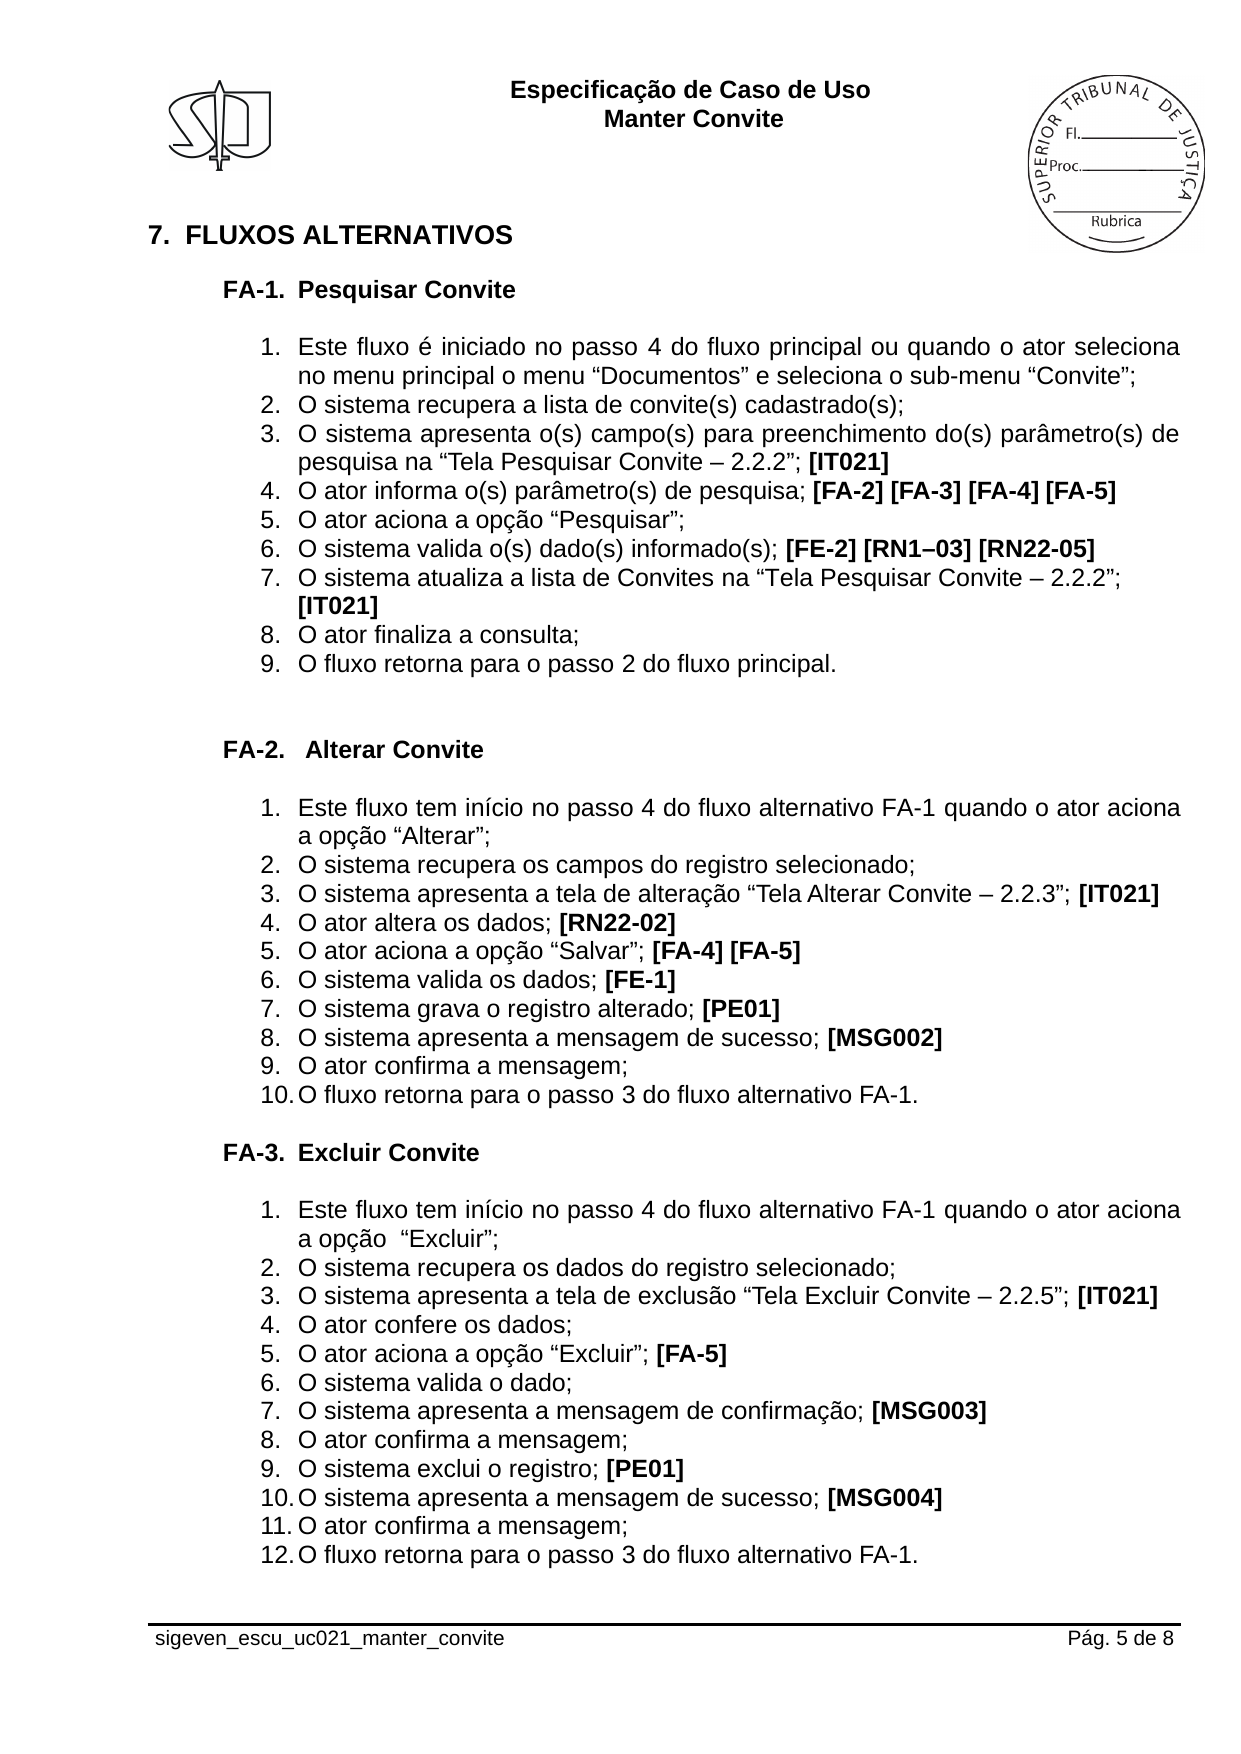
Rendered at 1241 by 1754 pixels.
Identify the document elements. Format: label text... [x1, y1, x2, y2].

picture [1027, 75, 1205, 253]
list O fluxo retorna para o passo 3 do fluxo alternativo FA-1. [260, 1540, 1181, 1569]
list O sistema atualiza a lista de Convites na “Tela Pesquisar Convite – 2.2.2”; [IT021] [260, 562, 1181, 620]
list O sistema apresenta a mensagem de sucesso; [MSG002] [260, 1022, 1181, 1051]
list O ator altera os dados; [RN22-02] [260, 907, 1181, 936]
list O ator finaliza a consulta; [260, 620, 1181, 649]
list O sistema recupera os campos do registro selecionado; [260, 850, 1181, 879]
list Alterar Convite [223, 735, 1181, 764]
list Este fluxo é iniciado no passo 4 do fluxo principal ou quando o ator seleciona no menu principal o menu “Documentos” e seleciona o sub-menu “Convite”; [260, 332, 1181, 390]
list Este fluxo tem início no passo 4 do fluxo alternativo FA-1 quando o ator aciona a opção “Alterar”; [260, 792, 1181, 850]
list O ator confirma a mensagem; [260, 1425, 1181, 1454]
list O sistema exclui o registro; [PE01] [260, 1454, 1181, 1482]
list O sistema apresenta a tela de exclusão “Tela Excluir Convite – 2.2.5”; [IT021] [260, 1281, 1181, 1310]
list O sistema apresenta a mensagem de confirmação; [MSG003] [260, 1396, 1181, 1425]
list O sistema valida o(s) dado(s) informado(s); [FE-2] [RN1–03] [RN22-05] [260, 534, 1181, 562]
list Este fluxo tem início no passo 4 do fluxo alternativo FA-1 quando o ator aciona a opção “Excluir”; [260, 1195, 1181, 1252]
list Excluir Convite [223, 1137, 1181, 1166]
list O sistema valida o dado; [260, 1367, 1181, 1396]
list O ator confere os dados; [260, 1310, 1181, 1339]
list Pesquisar Convite [223, 275, 1181, 304]
list O sistema apresenta a mensagem de sucesso; [MSG004] [260, 1482, 1181, 1511]
list O fluxo retorna para o passo 2 do fluxo principal. [260, 649, 1181, 677]
list O sistema grava o registro alterado; [PE01] [260, 994, 1181, 1022]
list O ator confirma a mensagem; [260, 1051, 1181, 1080]
list O ator confirma a mensagem; [260, 1511, 1181, 1540]
list O sistema recupera a lista de convite(s) cadastrado(s); [260, 390, 1181, 419]
list FLUXOS ALTERNATIVOS [148, 219, 1181, 250]
list O sistema recupera os dados do registro selecionado; [260, 1252, 1181, 1281]
list O ator aciona a opção “Pesquisar”; [260, 505, 1181, 534]
list O fluxo retorna para o passo 3 do fluxo alternativo FA-1. [260, 1080, 1181, 1109]
list O sistema apresenta a tela de alteração “Tela Alterar Convite – 2.2.3”; [IT021] [260, 879, 1181, 907]
list O sistema apresenta o(s) campo(s) para preenchimento do(s) parâmetro(s) de pesquisa na “Tela Pesquisar Convite – 2.2.2”; [IT021] [260, 419, 1181, 476]
